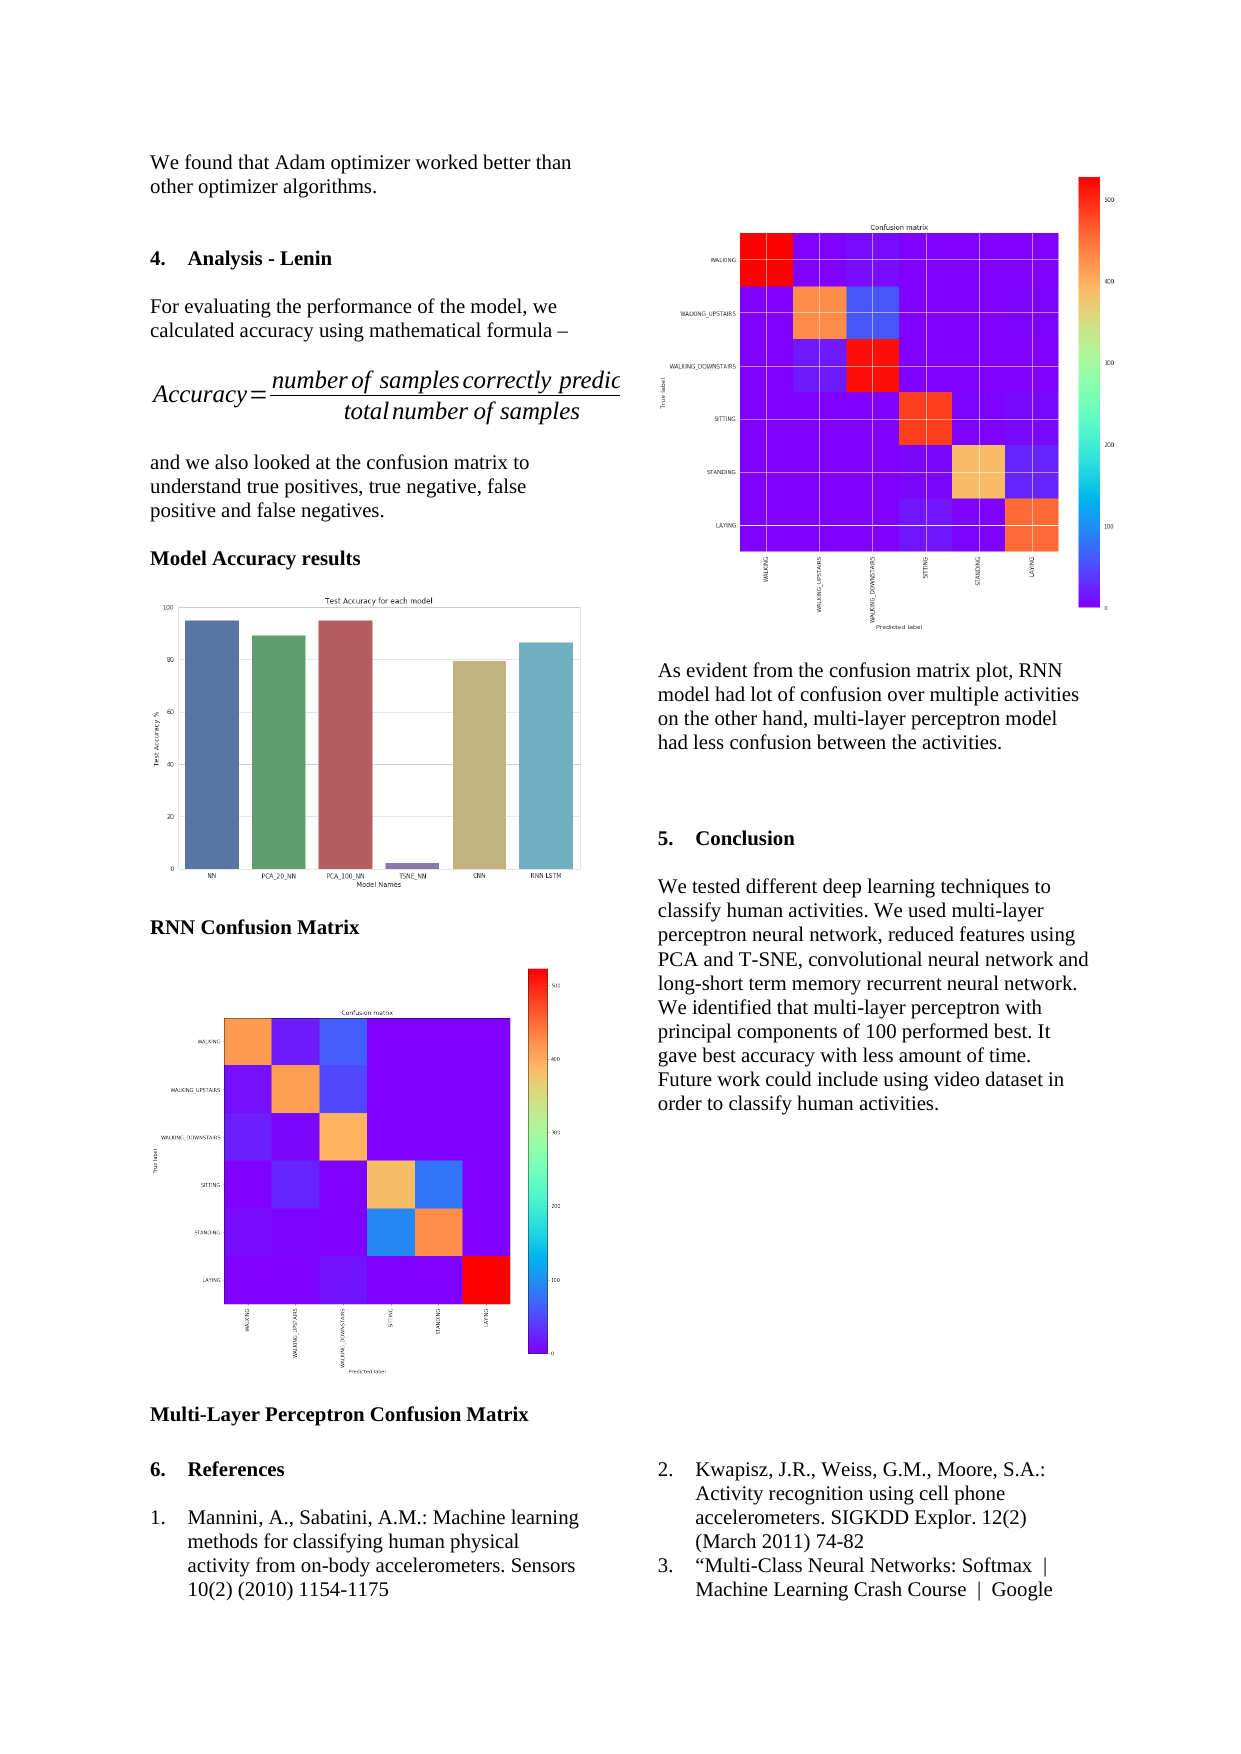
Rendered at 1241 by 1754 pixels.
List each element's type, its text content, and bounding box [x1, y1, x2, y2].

picture [150, 593, 583, 892]
text As evident from the confusion matrix plot, RNN model had lot of confusion over multiple activities on the other hand, multi-layer perceptron model had less confusion between the activities. [658, 658, 1090, 754]
text Model Accuracy results [150, 546, 583, 570]
text and we also looked at the confusion matrix to understand true positives, true negative, false positive and false negatives. [150, 449, 583, 522]
text We tested different deep learning techniques to classify human activities. We used multi-layer perceptron neural network, reduced features using PCA and T-SNE, convolutional neural network and long-short term memory recurrent neural network. We identified that multi-layer perceptron with principal components of 100 performed best. It gave best accuracy with less amount of time. Future work could include using video dataset in order to classify human activities. [658, 874, 1090, 1115]
picture [657, 174, 1118, 634]
list References [150, 1456, 583, 1481]
list Conclusion [658, 826, 1090, 850]
text RNN Confusion Matrix [150, 915, 583, 939]
list Analysis - Lenin [150, 246, 583, 270]
list Kwapisz, J.R., Weiss, G.M., Moore, S.A.: Activity recognition using cell phone accelerometers. SIGKDD Explor. 12(2) (March 2011) 74-82 [658, 1456, 1090, 1553]
text For evaluating the performance of the model, we calculated accuracy using mathematical formula – [150, 294, 583, 342]
list Mannini, A., Sabatini, A.M.: Machine learning methods for classifying human physical activity from on-body accelerometers. Sensors 10(2) (2010) 1154-1175 [150, 1504, 583, 1601]
picture [150, 963, 563, 1378]
text Multi-Layer Perceptron Confusion Matrix [150, 1402, 583, 1426]
